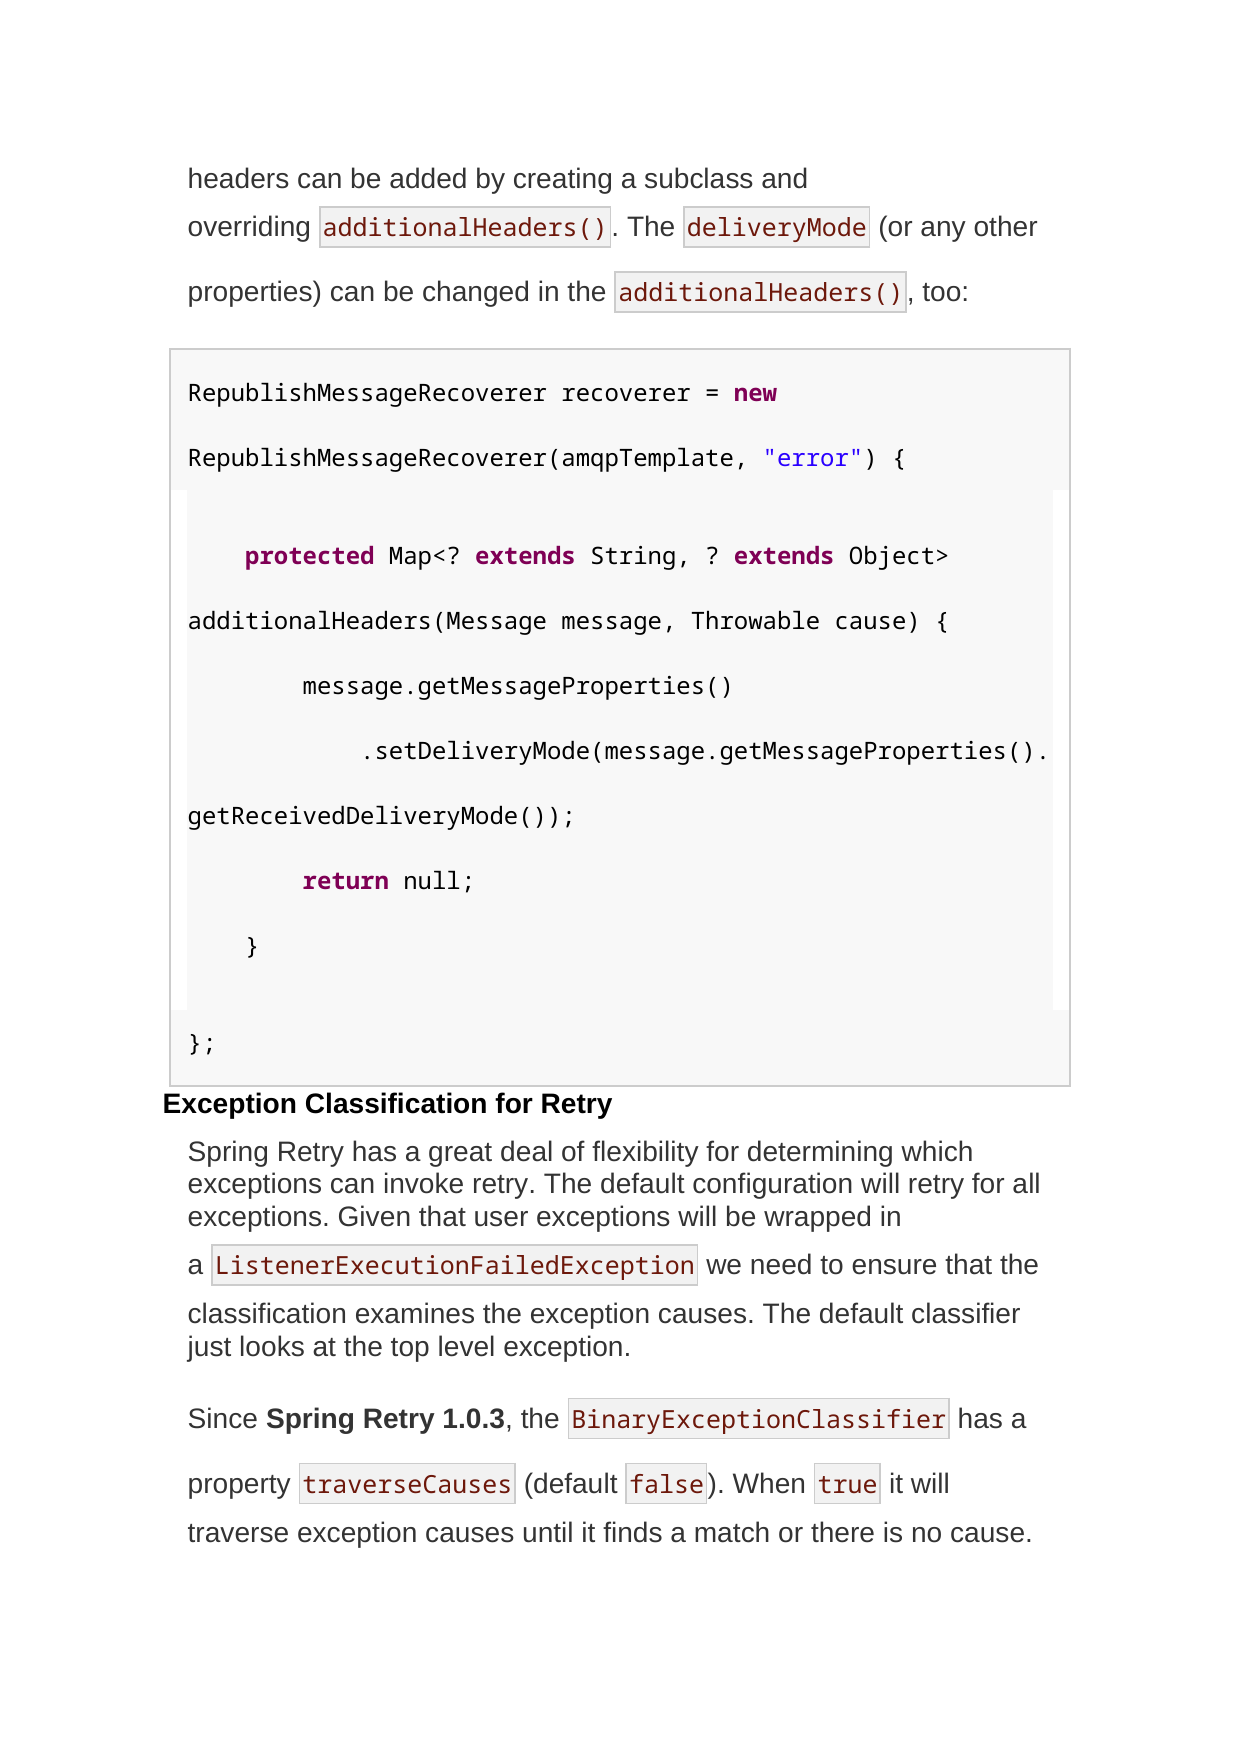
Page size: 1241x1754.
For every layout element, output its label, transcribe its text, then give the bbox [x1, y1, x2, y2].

text Exception Classification for Retry [162, 1087, 1053, 1119]
text Since Spring Retry 1.0.3, the BinaryExceptionClassifier has a property traverseCauses (default false). When true it will traverse exception causes until it finds a match or there is no cause. [187, 1386, 1053, 1548]
text return null; [187, 847, 1053, 912]
text }; [171, 998, 1069, 1085]
text message.getMessageProperties() [187, 652, 1053, 717]
text RepublishMessageRecoverer recoverer = new RepublishMessageRecoverer(amqpTemplate, "error") { [171, 350, 1069, 490]
text protected Map<? extends String, ? extends Object> additionalHeaders(Message message, Throwable cause) { [187, 522, 1053, 652]
text .setDeliveryMode(message.getMessageProperties().getReceivedDeliveryMode()); [187, 717, 1053, 847]
text } [187, 912, 1053, 977]
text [187, 162, 1053, 324]
text Spring Retry has a great deal of flexibility for determining which exceptions can invoke retry. The default configuration will retry for all exceptions. Given that user exceptions will be wrapped in a ListenerExecutionFailedException we need to ensure that the classification examines the exception causes. The default classifier just looks at the top level exception. [187, 1135, 1053, 1362]
